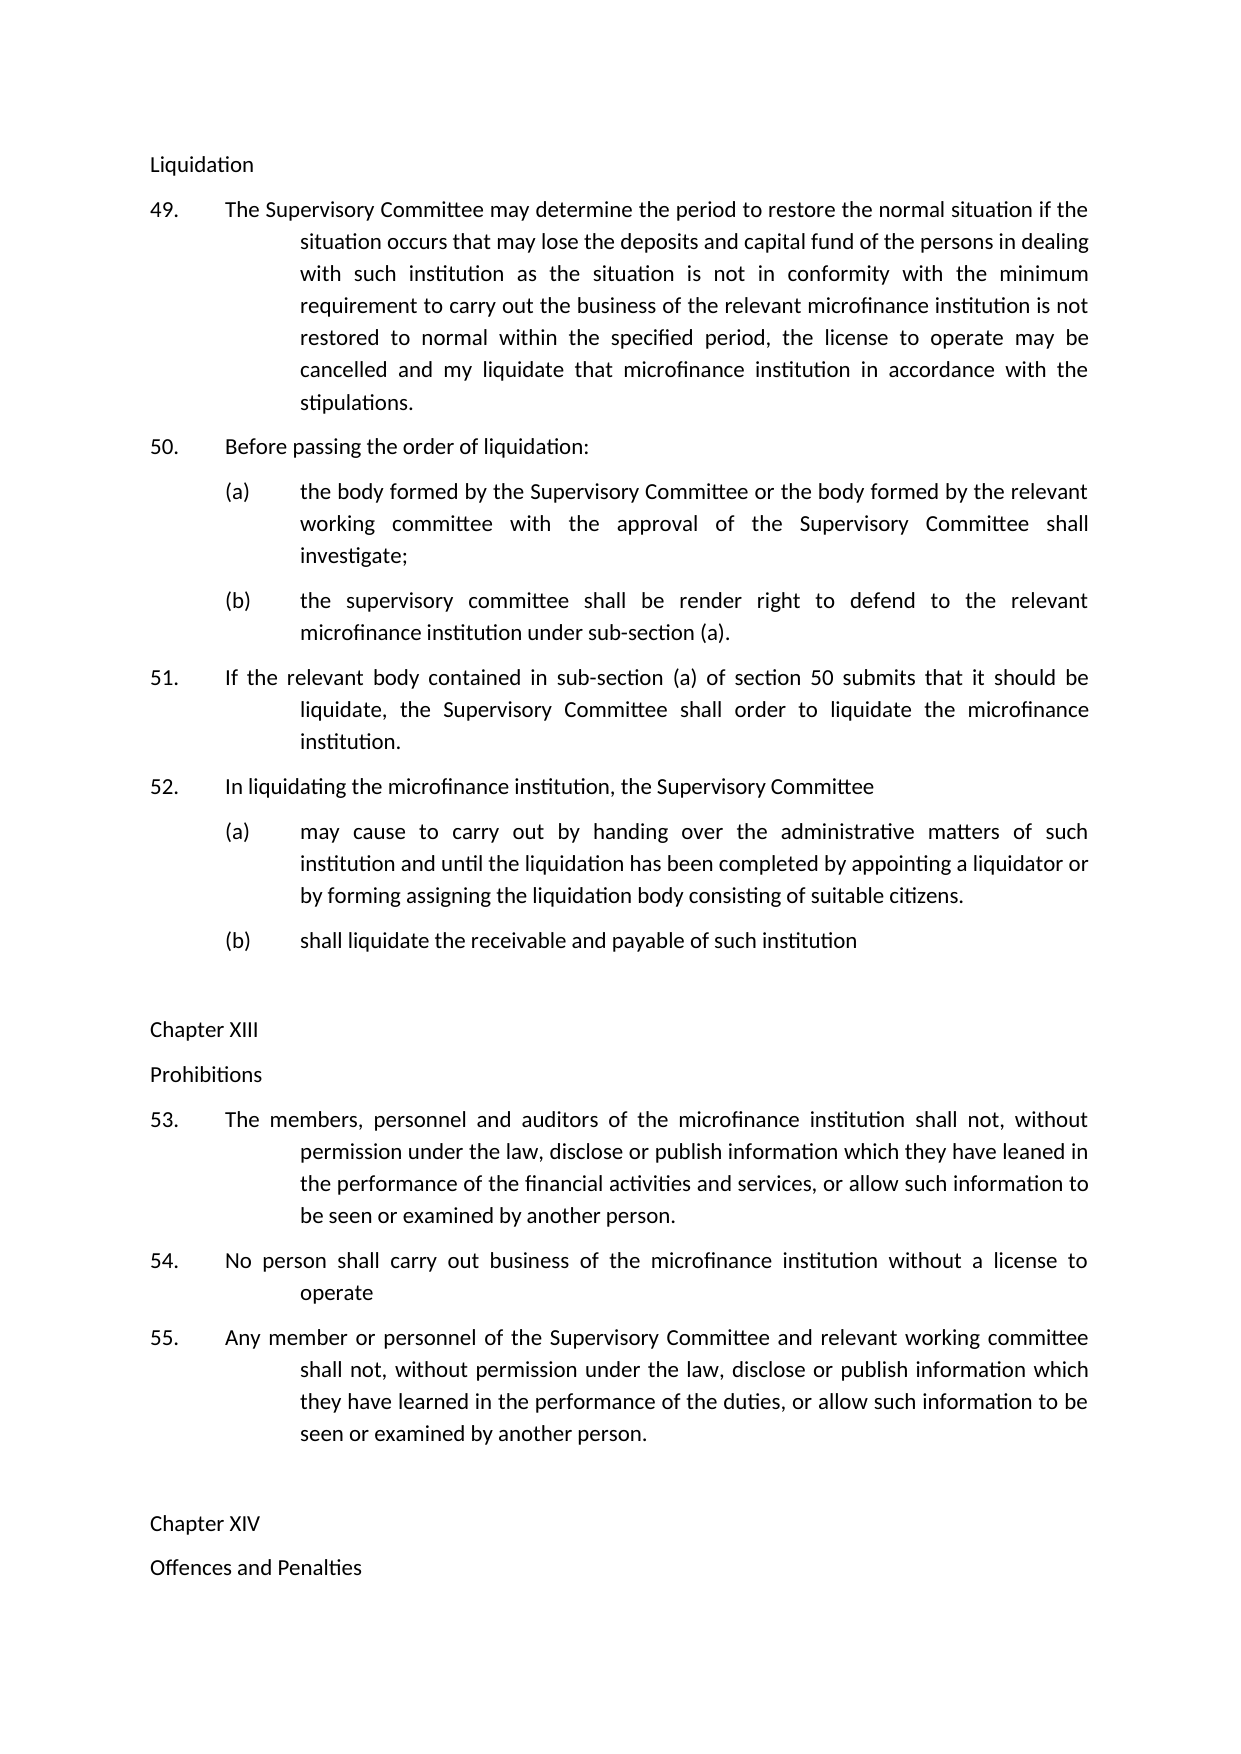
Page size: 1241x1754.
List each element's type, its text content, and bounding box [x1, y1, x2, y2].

text (b) shall liquidate the receivable and payable of such institution [150, 926, 1090, 954]
text 49. The Supervisory Committee may determine the period to restore the normal situation if the situation occurs that may lose the deposits and capital fund of the persons in dealing with such institution as the situation is not in conformity with the minimum requirement to carry out the business of the relevant microfinance institution is not restored to normal within the specified period, the license to operate may be cancelled and my liquidate that microfinance institution in accordance with the stipulations. [150, 195, 1090, 416]
text Chapter XIII [150, 1015, 1090, 1043]
text (a) the body formed by the Supervisory Committee or the body formed by the relevant working committee with the approval of the Supervisory Committee shall investigate; [150, 477, 1090, 569]
text 51. If the relevant body contained in sub-section (a) of section 50 submits that it should be liquidate, the Supervisory Committee shall order to liquidate the microfinance institution. [150, 663, 1090, 756]
text (b) the supervisory committee shall be render right to defend to the relevant microfinance institution under sub-section (a). [150, 586, 1090, 646]
text Prohibitions [150, 1060, 1090, 1088]
text Chapter XIV [150, 1509, 1090, 1537]
text 52. In liquidating the microfinance institution, the Supervisory Committee [150, 772, 1090, 800]
text Liquidation [150, 150, 1090, 178]
text 55. Any member or personnel of the Supervisory Committee and relevant working committee shall not, without permission under the law, disclose or publish information which they have learned in the performance of the duties, or allow such information to be seen or examined by another person. [150, 1323, 1090, 1447]
text 54. No person shall carry out business of the microfinance institution without a license to operate [150, 1246, 1090, 1306]
text Offences and Penalties [150, 1553, 1090, 1581]
text 53. The members, personnel and auditors of the microfinance institution shall not, without permission under the law, disclose or publish information which they have leaned in the performance of the financial activities and services, or allow such information to be seen or examined by another person. [150, 1105, 1090, 1229]
text (a) may cause to carry out by handing over the administrative matters of such institution and until the liquidation has been completed by appointing a liquidator or by forming assigning the liquidation body consisting of suitable citizens. [150, 817, 1090, 909]
text 50. Before passing the order of liquidation: [150, 432, 1090, 461]
